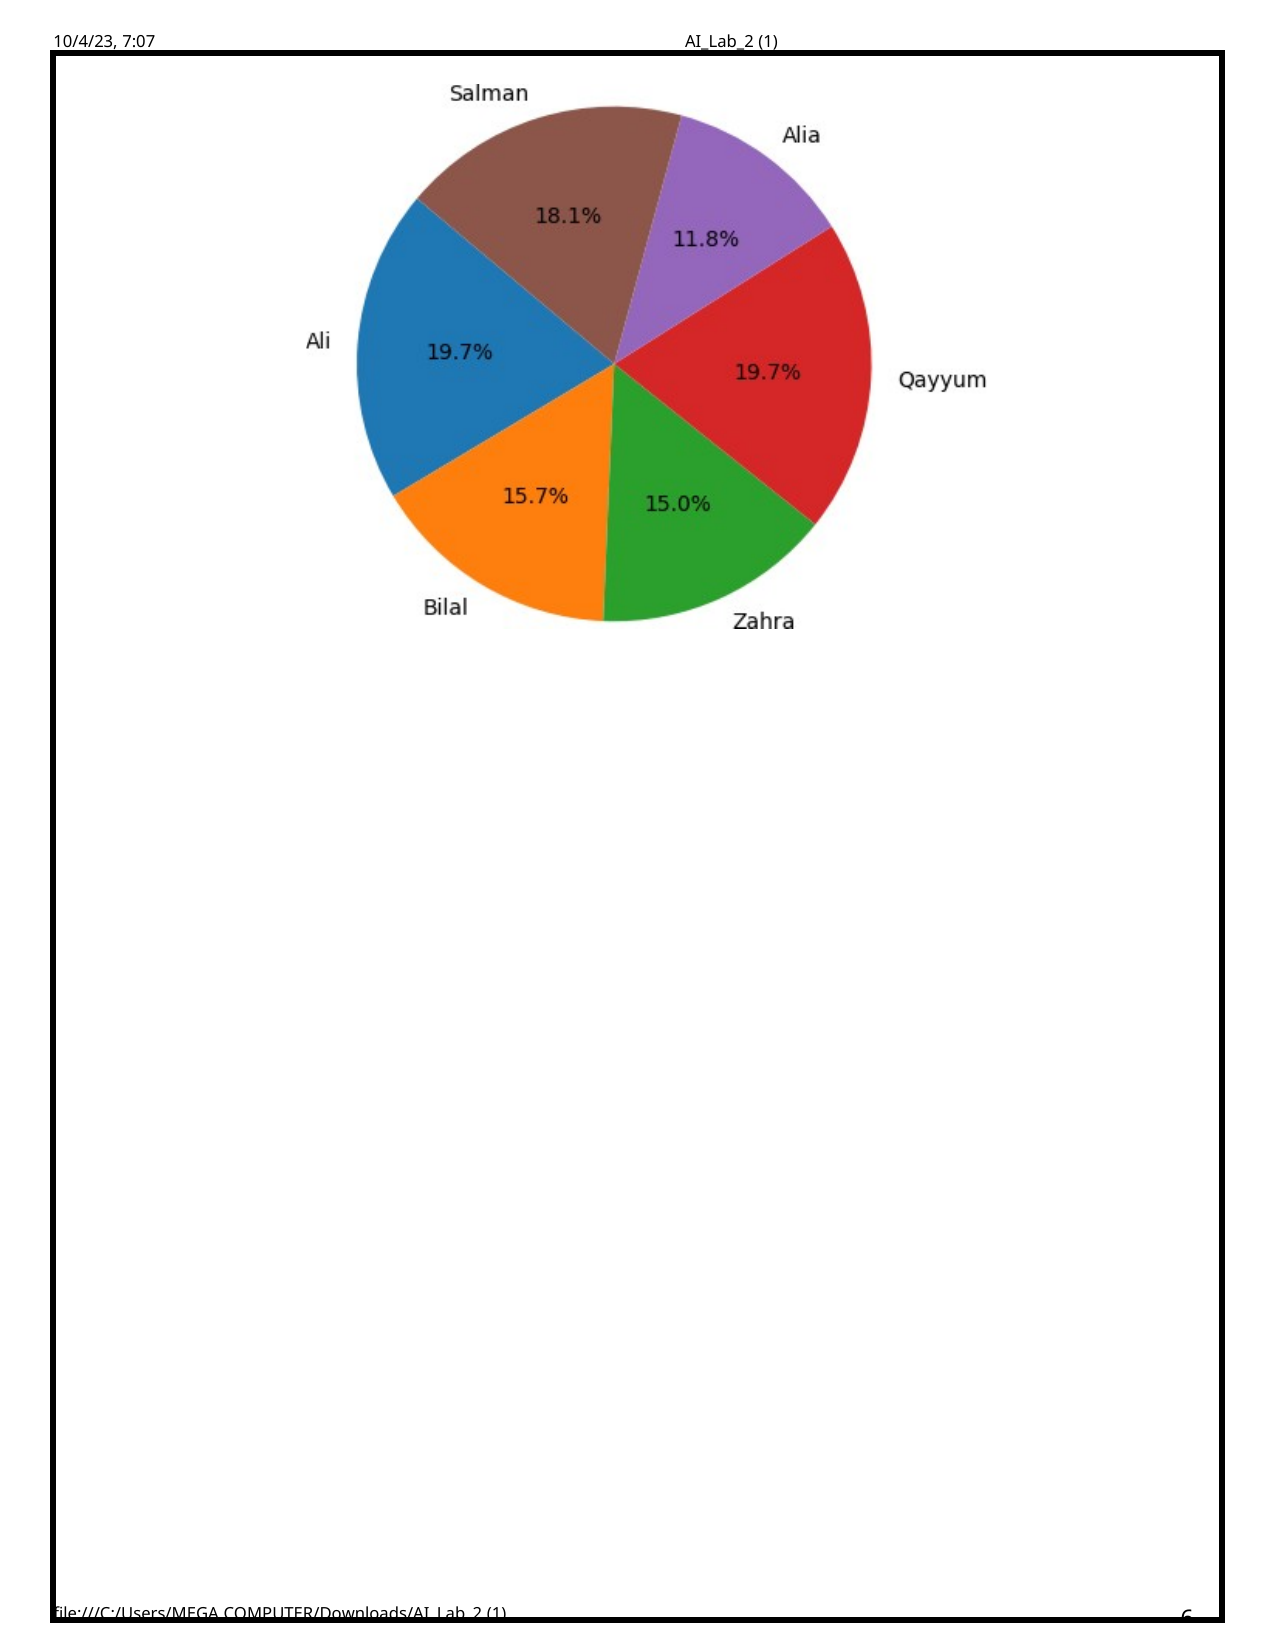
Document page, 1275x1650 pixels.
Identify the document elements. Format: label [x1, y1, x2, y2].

picture [306, 84, 987, 629]
